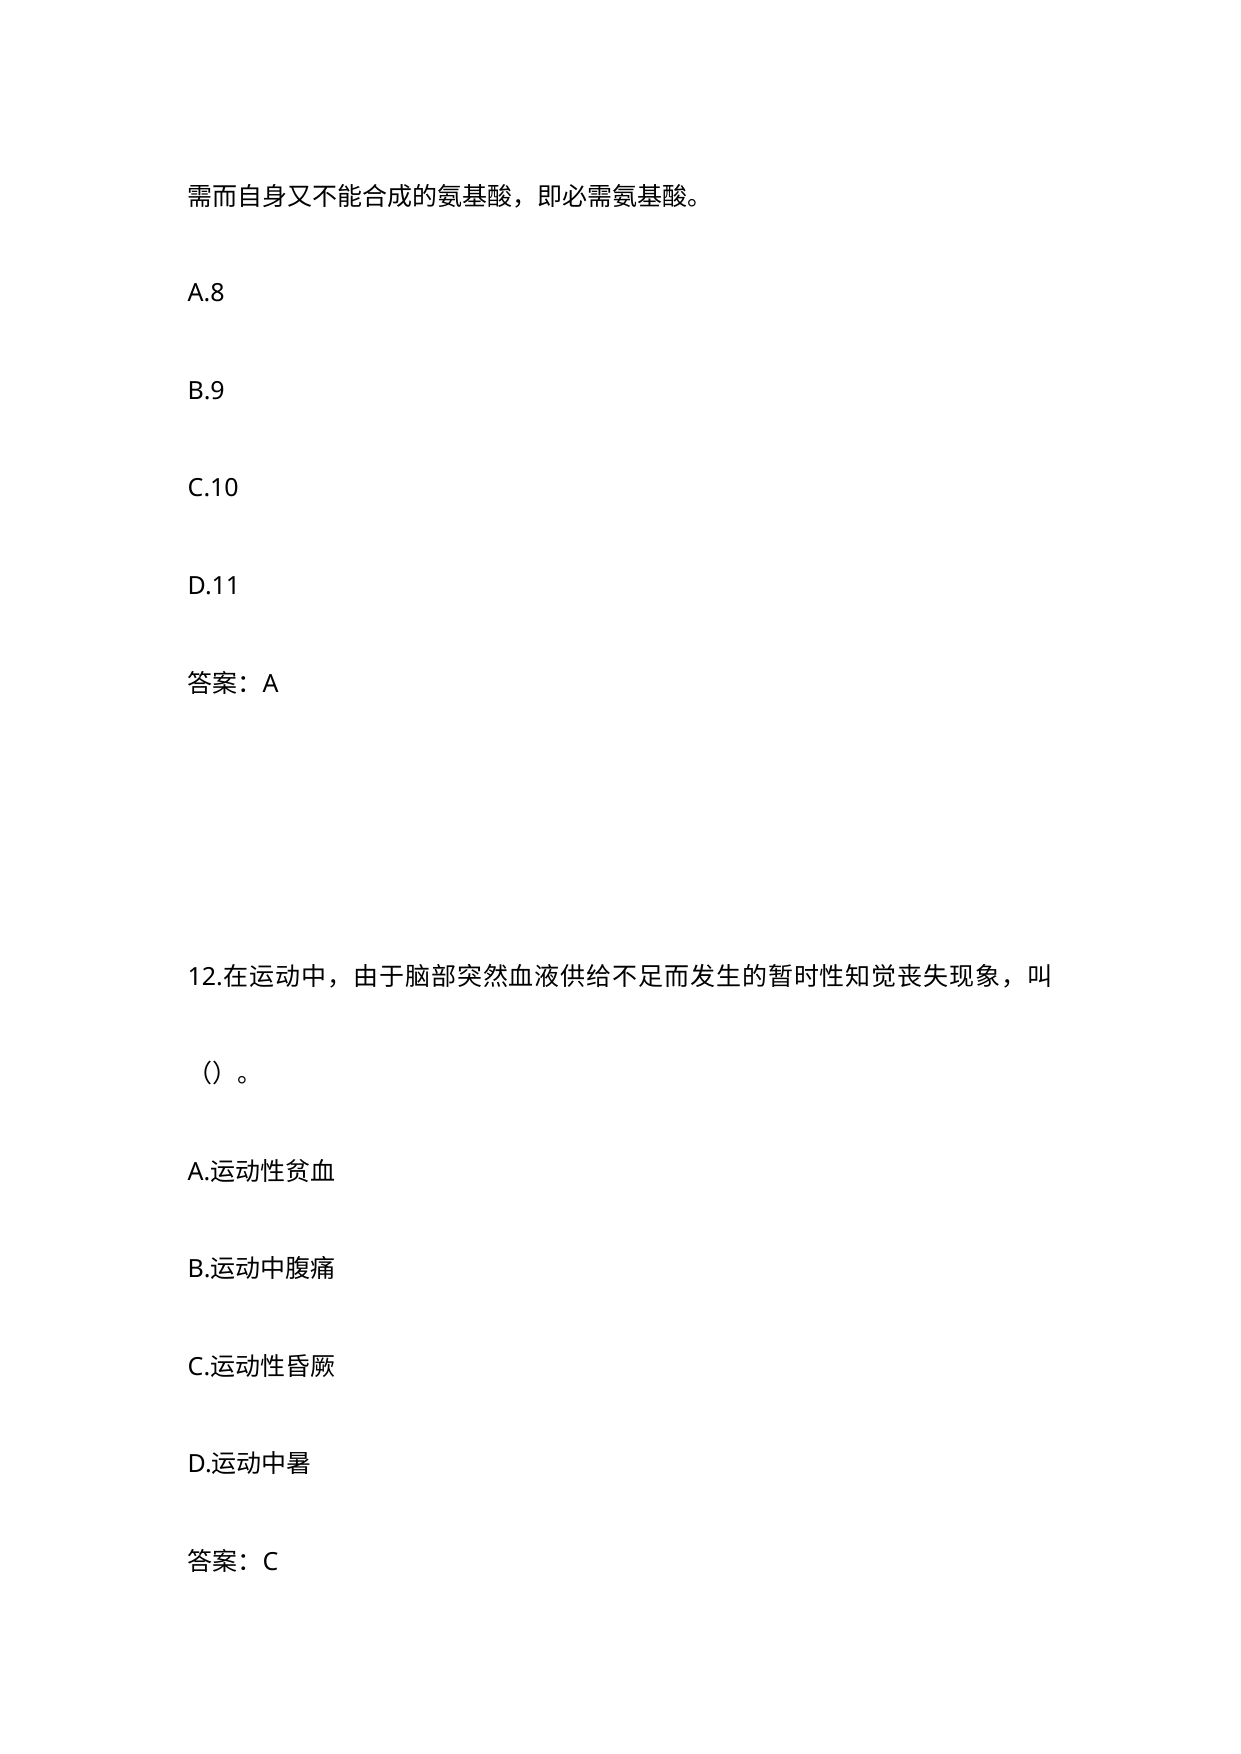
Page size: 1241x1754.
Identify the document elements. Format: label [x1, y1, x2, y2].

text [187, 162, 1053, 1592]
